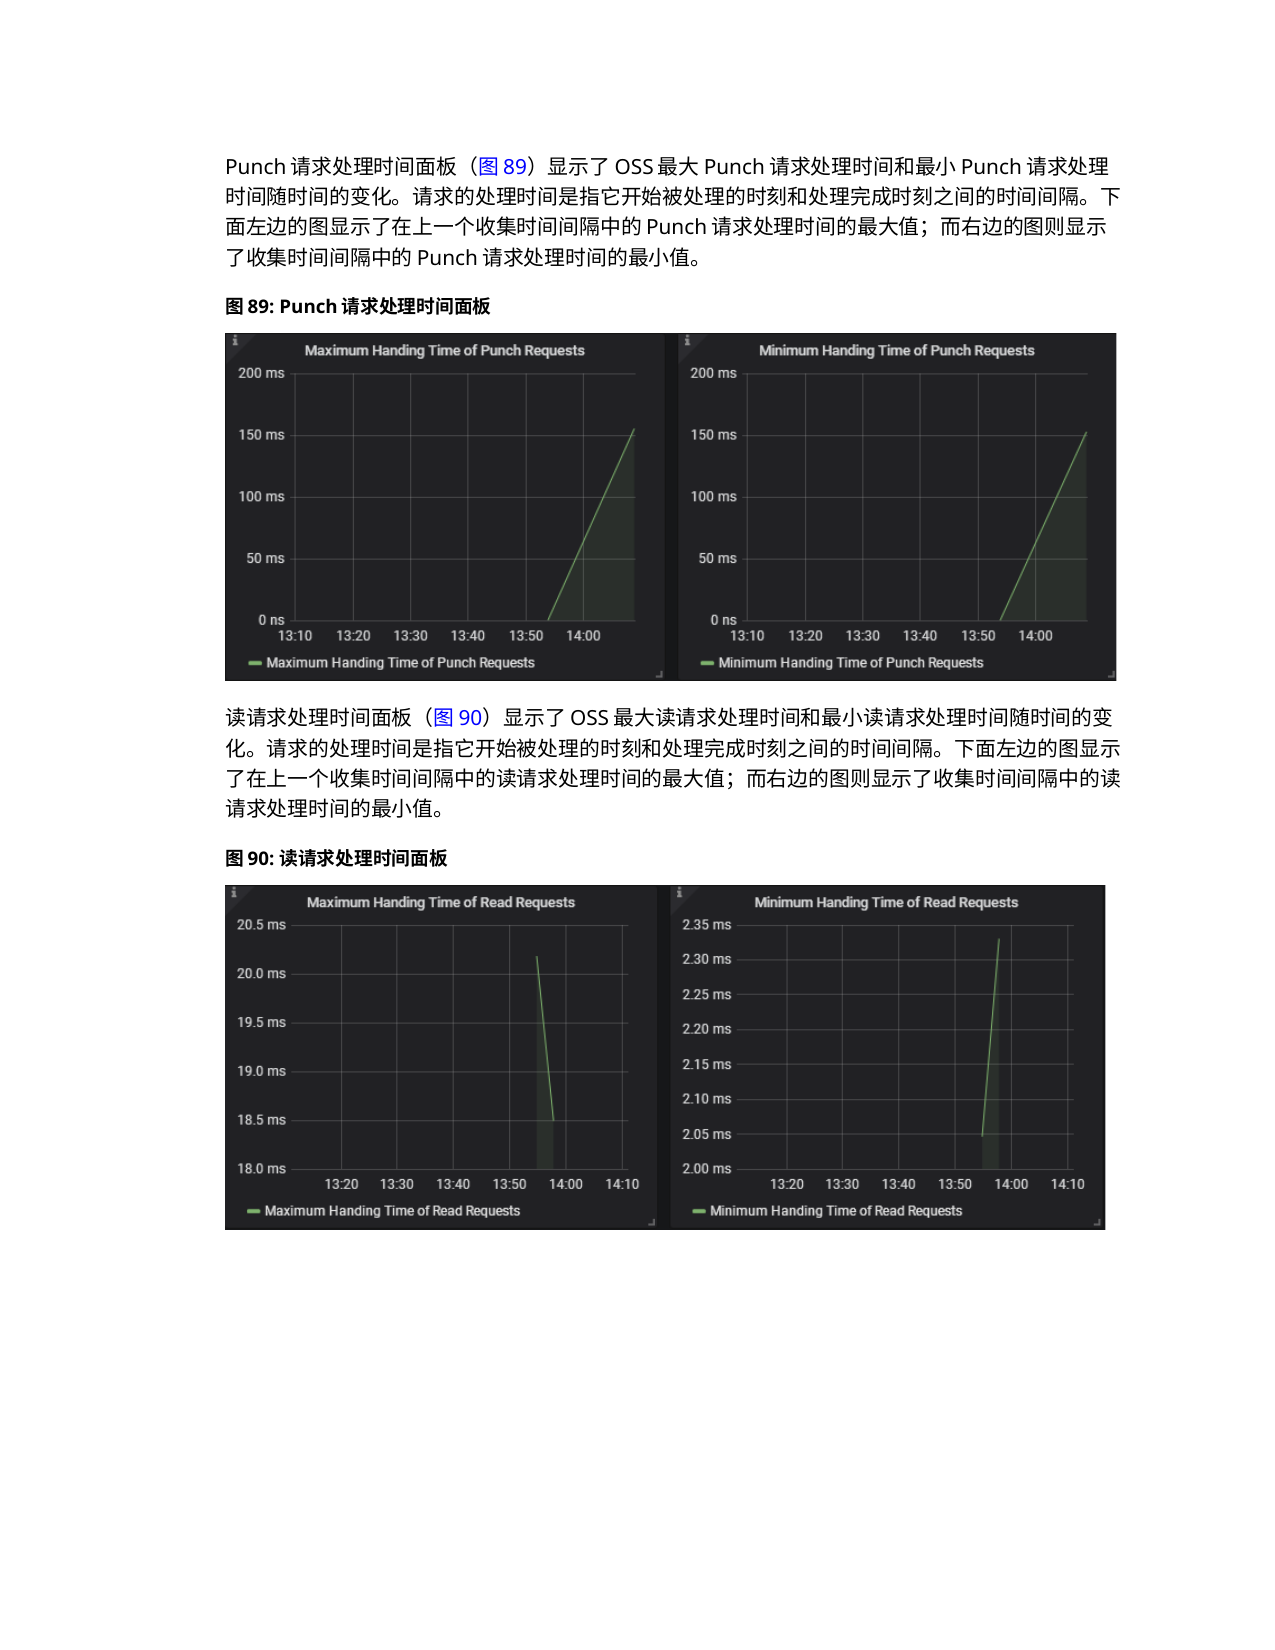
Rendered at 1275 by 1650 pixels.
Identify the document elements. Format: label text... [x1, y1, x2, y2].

text Punch请求处理时间面板（图89）显示了OSS最大Punch请求处理时间和最小Punch请求处理时间随时间的变化。请求的处理时间是指它开始被处理的时刻和处理完成时刻之间的时间间隔。下面左边的图显示了在上一个收集时间间隔中的Punch请求处理时间的最大值；而右边的图则显示了收集时间间隔中的Punch请求处理时间的最小值。 [225, 150, 1125, 271]
picture [225, 333, 1117, 681]
text 读请求处理时间面板（图90）显示了OSS最大读请求处理时间和最小读请求处理时间随时间的变化。请求的处理时间是指它开始被处理的时刻和处理完成时刻之间的时间间隔。下面左边的图显示了在上一个收集时间间隔中的读请求处理时间的最大值；而右边的图则显示了收集时间间隔中的读请求处理时间的最小值。 [225, 702, 1125, 823]
text 图89: Punch请求处理时间面板 [225, 292, 1125, 319]
picture [225, 885, 1106, 1230]
text 图90: 读请求处理时间面板 [225, 843, 1125, 871]
